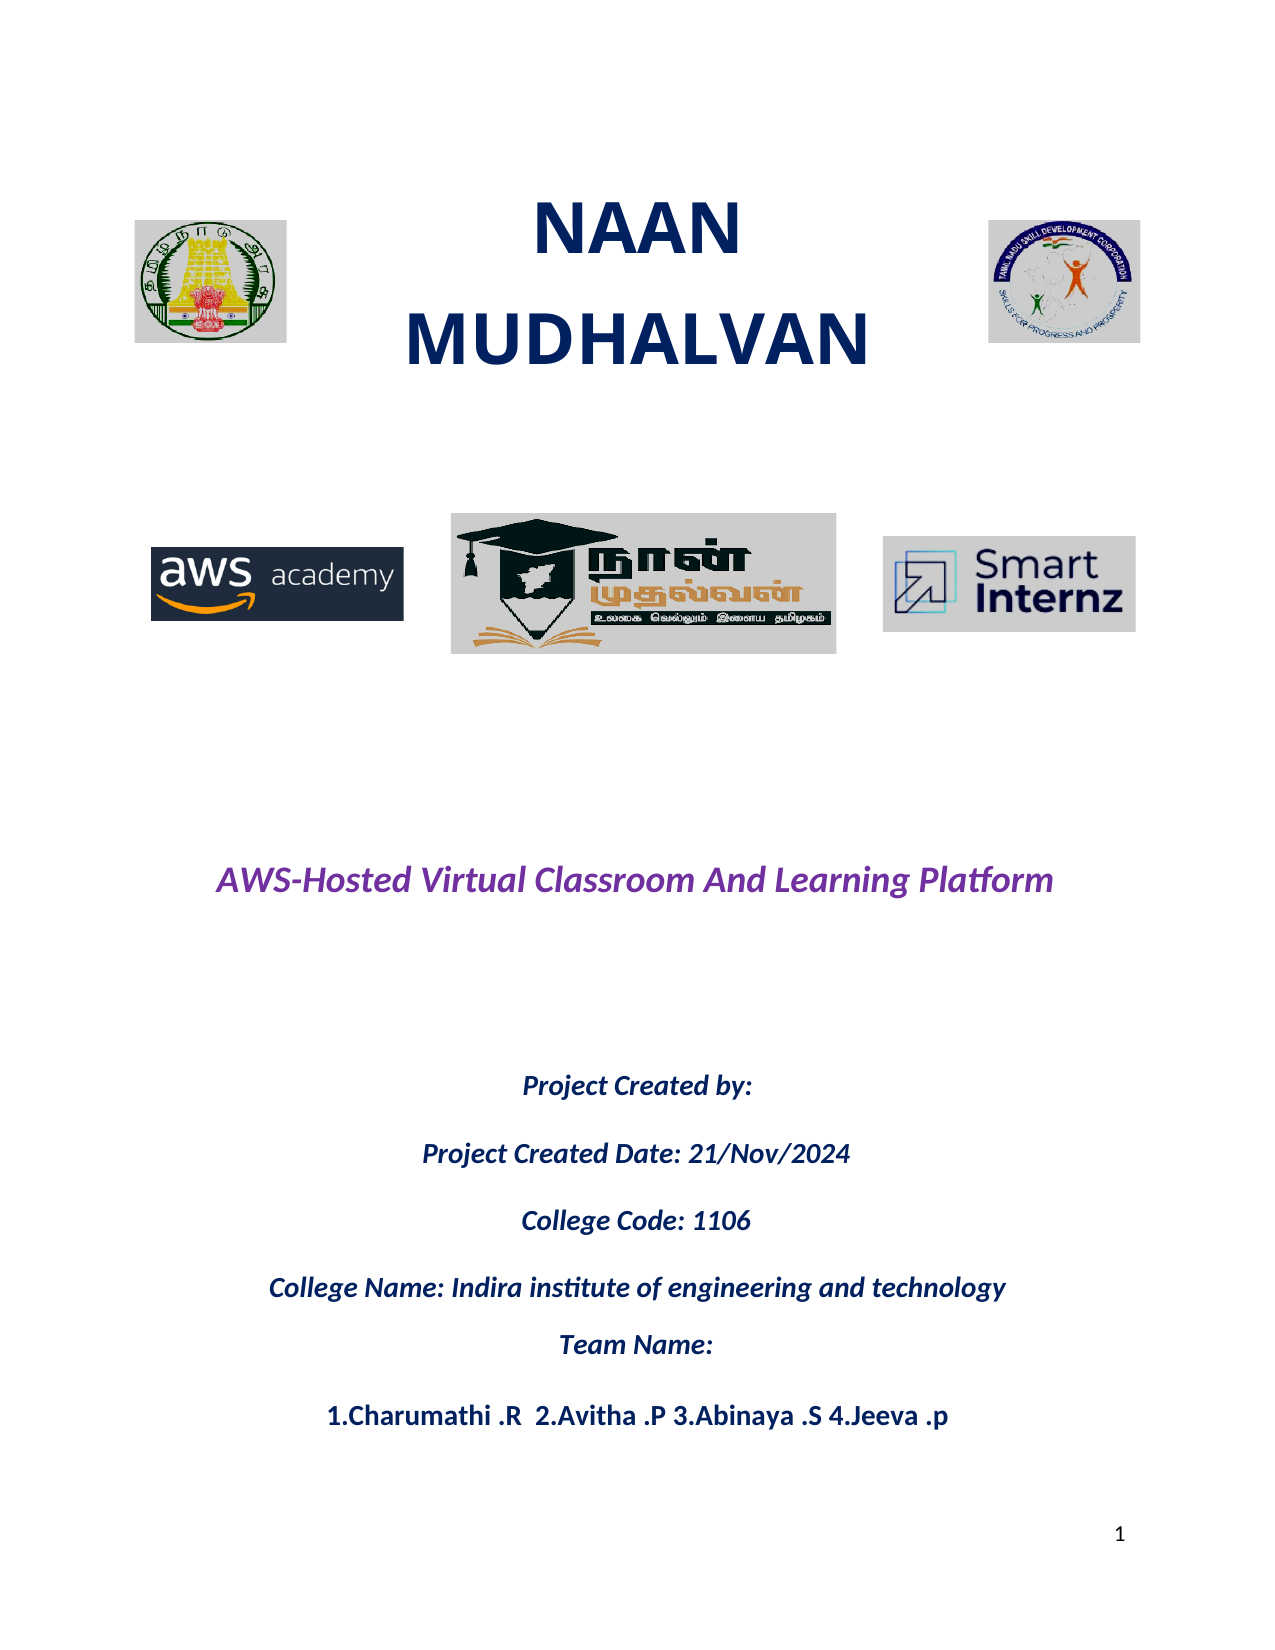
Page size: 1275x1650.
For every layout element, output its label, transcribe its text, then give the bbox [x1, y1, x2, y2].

picture [882, 536, 1136, 632]
table_header [415, 509, 872, 683]
text Team Name: [150, 1326, 1125, 1362]
text Project Created by: [150, 1067, 1125, 1103]
text AWS-Hosted Virtual Classroom And Learning Platform [150, 856, 1125, 902]
text Project Created Date: 21/Nov/2024 [150, 1135, 1125, 1170]
text 1.Charumathi .R 2.Avitha .P 3.Abinaya .S 4.Jeeva .p [150, 1397, 1125, 1433]
table_header NAAN MUDHALVAN [300, 178, 975, 410]
picture [450, 513, 837, 654]
picture [134, 220, 287, 343]
text College Name: Indira institute of engineering and technology [150, 1269, 1125, 1305]
text College Code: 1106 [150, 1202, 1125, 1238]
table_header [975, 178, 1154, 410]
table_header [121, 178, 300, 410]
table_header [872, 509, 1136, 683]
table_header [139, 509, 415, 683]
picture [151, 547, 404, 621]
picture [988, 220, 1141, 343]
